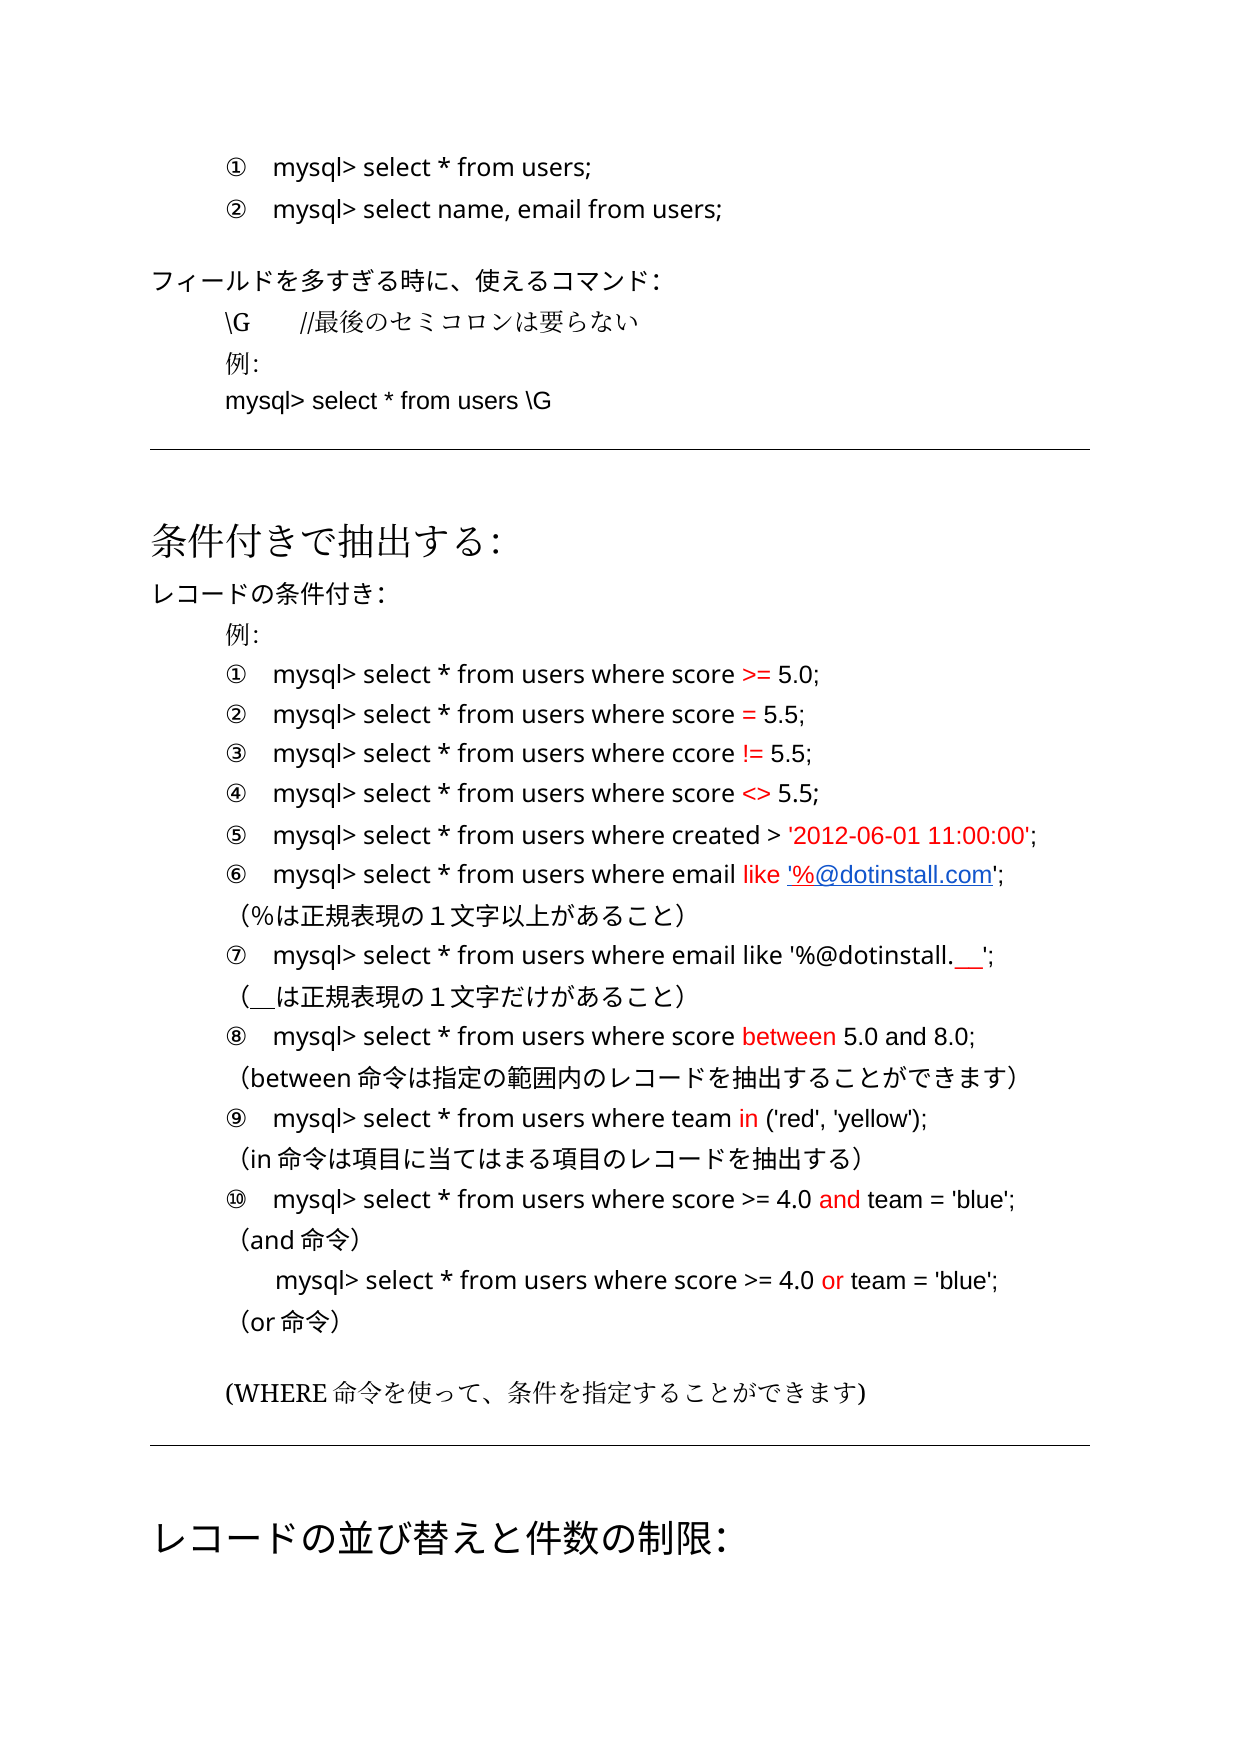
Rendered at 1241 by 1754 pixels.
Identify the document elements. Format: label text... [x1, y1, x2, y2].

text （between命令は指定の範囲内のレコードを抽出することができます） [150, 1058, 1090, 1095]
text ④ mysql> select * from users where score <> 5.5; ⑤ mysql> select * from users where created > '2012-06-01 11:00:00'; [150, 776, 1090, 851]
text （％は正規表現の１文字以上があること） [150, 896, 1090, 932]
text ③ mysql> select * from users where ccore != 5.5; [150, 736, 1090, 770]
text \G //最後のセミコロンは要らない [150, 303, 1090, 339]
text ⑩ mysql> select * from users where score >= 4.0 and team = 'blue'; [150, 1181, 1090, 1215]
text ⑧ mysql> select * from users where score between 5.0 and 8.0; [150, 1019, 1090, 1053]
text mysql> select * from users \G [150, 386, 1090, 414]
text ⑦ mysql> select * from users where email like '%@dotinstall.__'; [150, 938, 1090, 972]
text （＿は正規表現の１文字だけがあること） [150, 977, 1090, 1014]
text レコードの条件付き： [150, 574, 1090, 611]
text ① mysql> select * from users; ② mysql> select name, email from users; [150, 150, 1090, 226]
text （in命令は項目に当てはまる項目のレコードを抽出する） [150, 1140, 1090, 1176]
text 例： [150, 616, 1090, 652]
text （and命令） [150, 1221, 1090, 1257]
text ⑥ mysql> select * from users where email like '%@dotinstall.com'; [150, 857, 1090, 891]
text ⑨ mysql> select * from users where team in ('red', 'yellow'); [150, 1100, 1090, 1134]
text （or命令） [150, 1302, 1090, 1338]
text 例： [150, 344, 1090, 380]
text レコードの並び替えと件数の制限： [150, 1509, 1090, 1563]
text mysql> select * from users where score >= 4.0 or team = 'blue'; [150, 1262, 1090, 1297]
text ② mysql> select * from users where score = 5.5; [150, 697, 1090, 731]
text ① mysql> select * from users where score >= 5.0; [150, 657, 1090, 691]
text (WHERE命令を使って、条件を指定することができます) [150, 1374, 1090, 1410]
text フィールドを多すぎる時に、使えるコマンド： [150, 261, 1090, 298]
text 条件付きで抽出する： [150, 512, 1090, 566]
